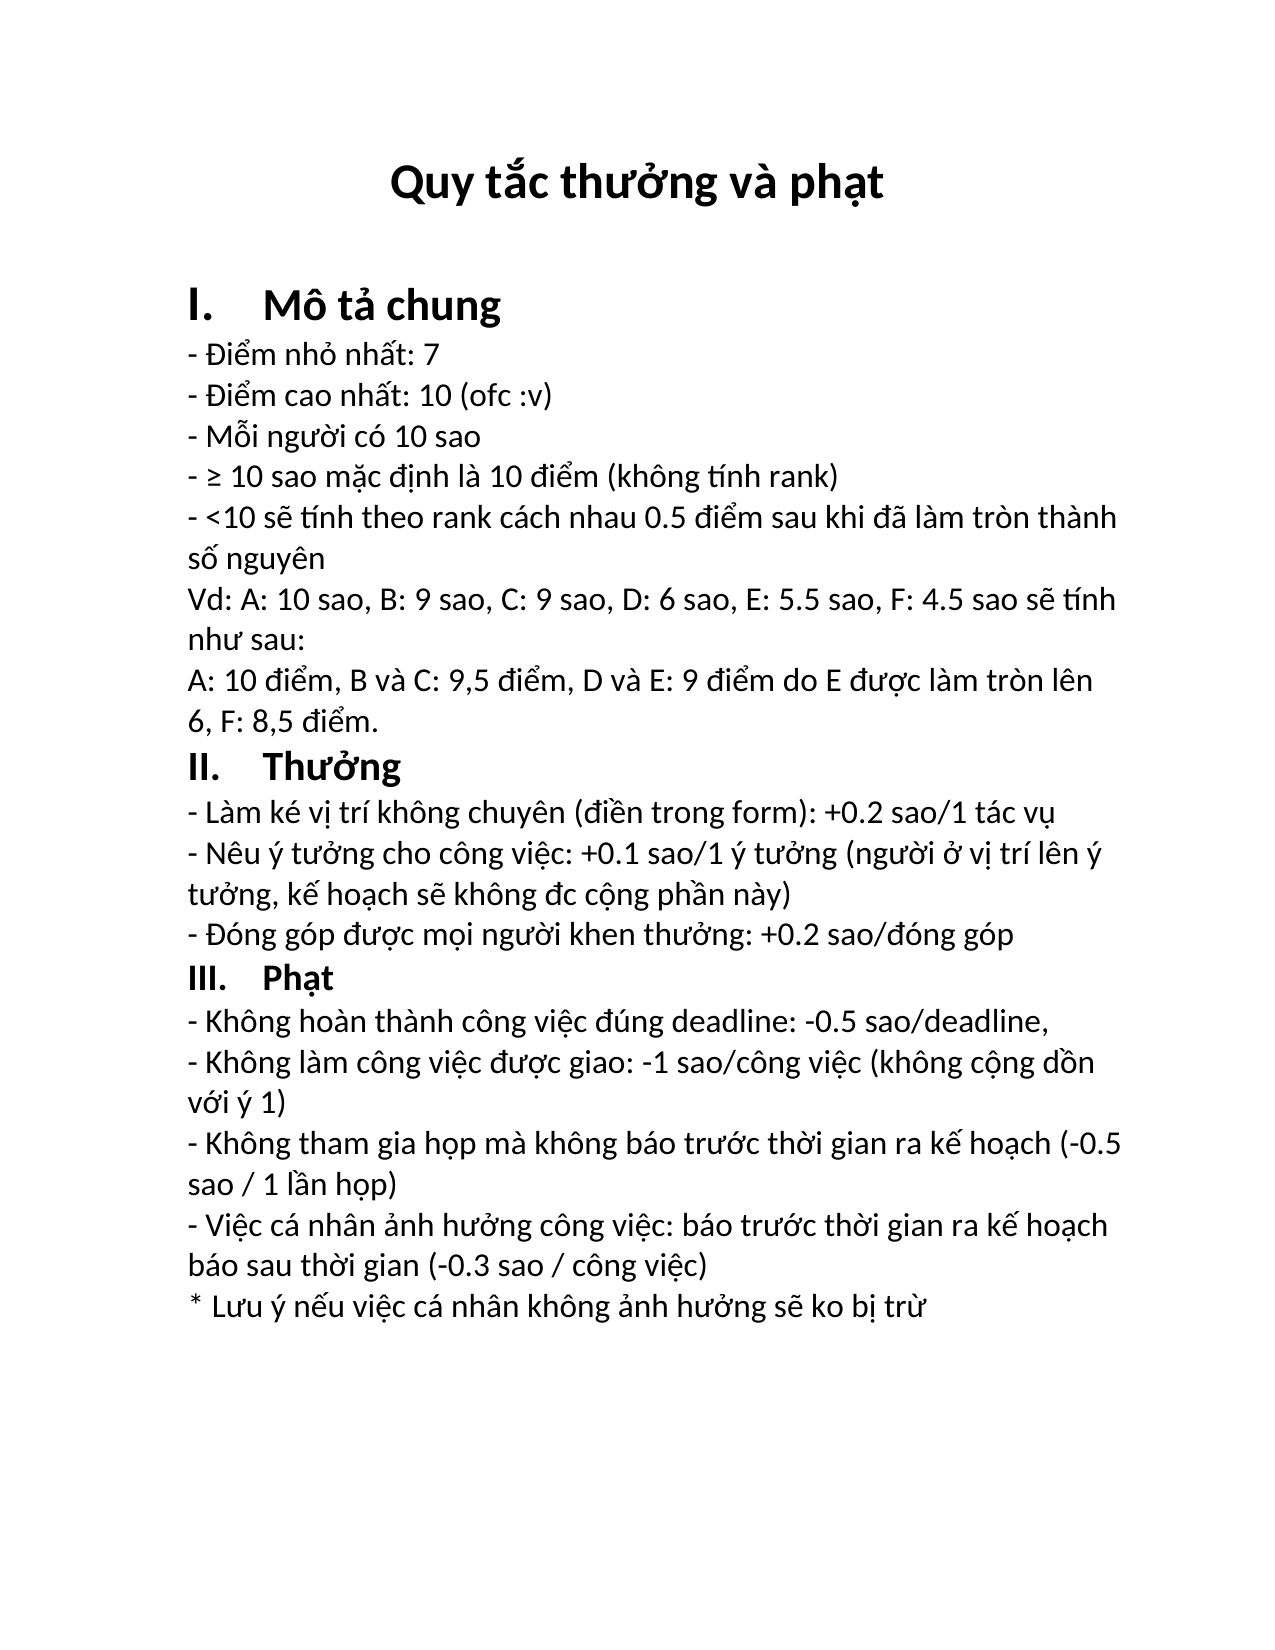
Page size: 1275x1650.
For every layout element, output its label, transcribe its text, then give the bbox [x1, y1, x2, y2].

text - Điểm cao nhất: 10 (ofc :v) [187, 374, 1125, 414]
text * Lưu ý nếu việc cá nhân không ảnh hưởng sẽ ko bị trừ [187, 1285, 1125, 1326]
text - Không tham gia họp mà không báo trước thời gian ra kế hoạch (-0.5 sao / 1 lần họp) [187, 1122, 1125, 1204]
text - Không làm công việc được giao: -1 sao/công việc (không cộng dồn với ý 1) [187, 1041, 1125, 1122]
list Mô tả chung [187, 272, 1125, 333]
list Thưởng [187, 740, 1125, 791]
text - Mỗi người có 10 sao [187, 414, 1125, 455]
text - Điểm nhỏ nhất: 7 [187, 333, 1125, 374]
list Phạt [187, 954, 1125, 1000]
text - Việc cá nhân ảnh hưởng công việc: báo trước thời gian ra kế hoạch báo sau thời gian (-0.3 sao / công việc) [187, 1204, 1125, 1285]
text - ≥ 10 sao mặc định là 10 điểm (không tính rank) [187, 455, 1125, 496]
text - Không hoàn thành công việc đúng deadline: -0.5 sao/deadline, [187, 1000, 1125, 1041]
text A: 10 điểm, B và C: 9,5 điểm, D và E: 9 điểm do E được làm tròn lên 6, F: 8,5 điểm. [187, 659, 1125, 740]
text Quy tắc thưởng và phạt [150, 150, 1125, 211]
text Vd: A: 10 sao, B: 9 sao, C: 9 sao, D: 6 sao, E: 5.5 sao, F: 4.5 sao sẽ tính như sau: [187, 577, 1125, 659]
text - Đóng góp được mọi người khen thưởng: +0.2 sao/đóng góp [187, 913, 1125, 954]
text - Nêu ý tưởng cho công việc: +0.1 sao/1 ý tưởng (người ở vị trí lên ý tưởng, kế hoạch sẽ không đc cộng phần này) [187, 832, 1125, 913]
text - <10 sẽ tính theo rank cách nhau 0.5 điểm sau khi đã làm tròn thành số nguyên [187, 496, 1125, 577]
text - Làm ké vị trí không chuyên (điền trong form): +0.2 sao/1 tác vụ [187, 791, 1125, 832]
